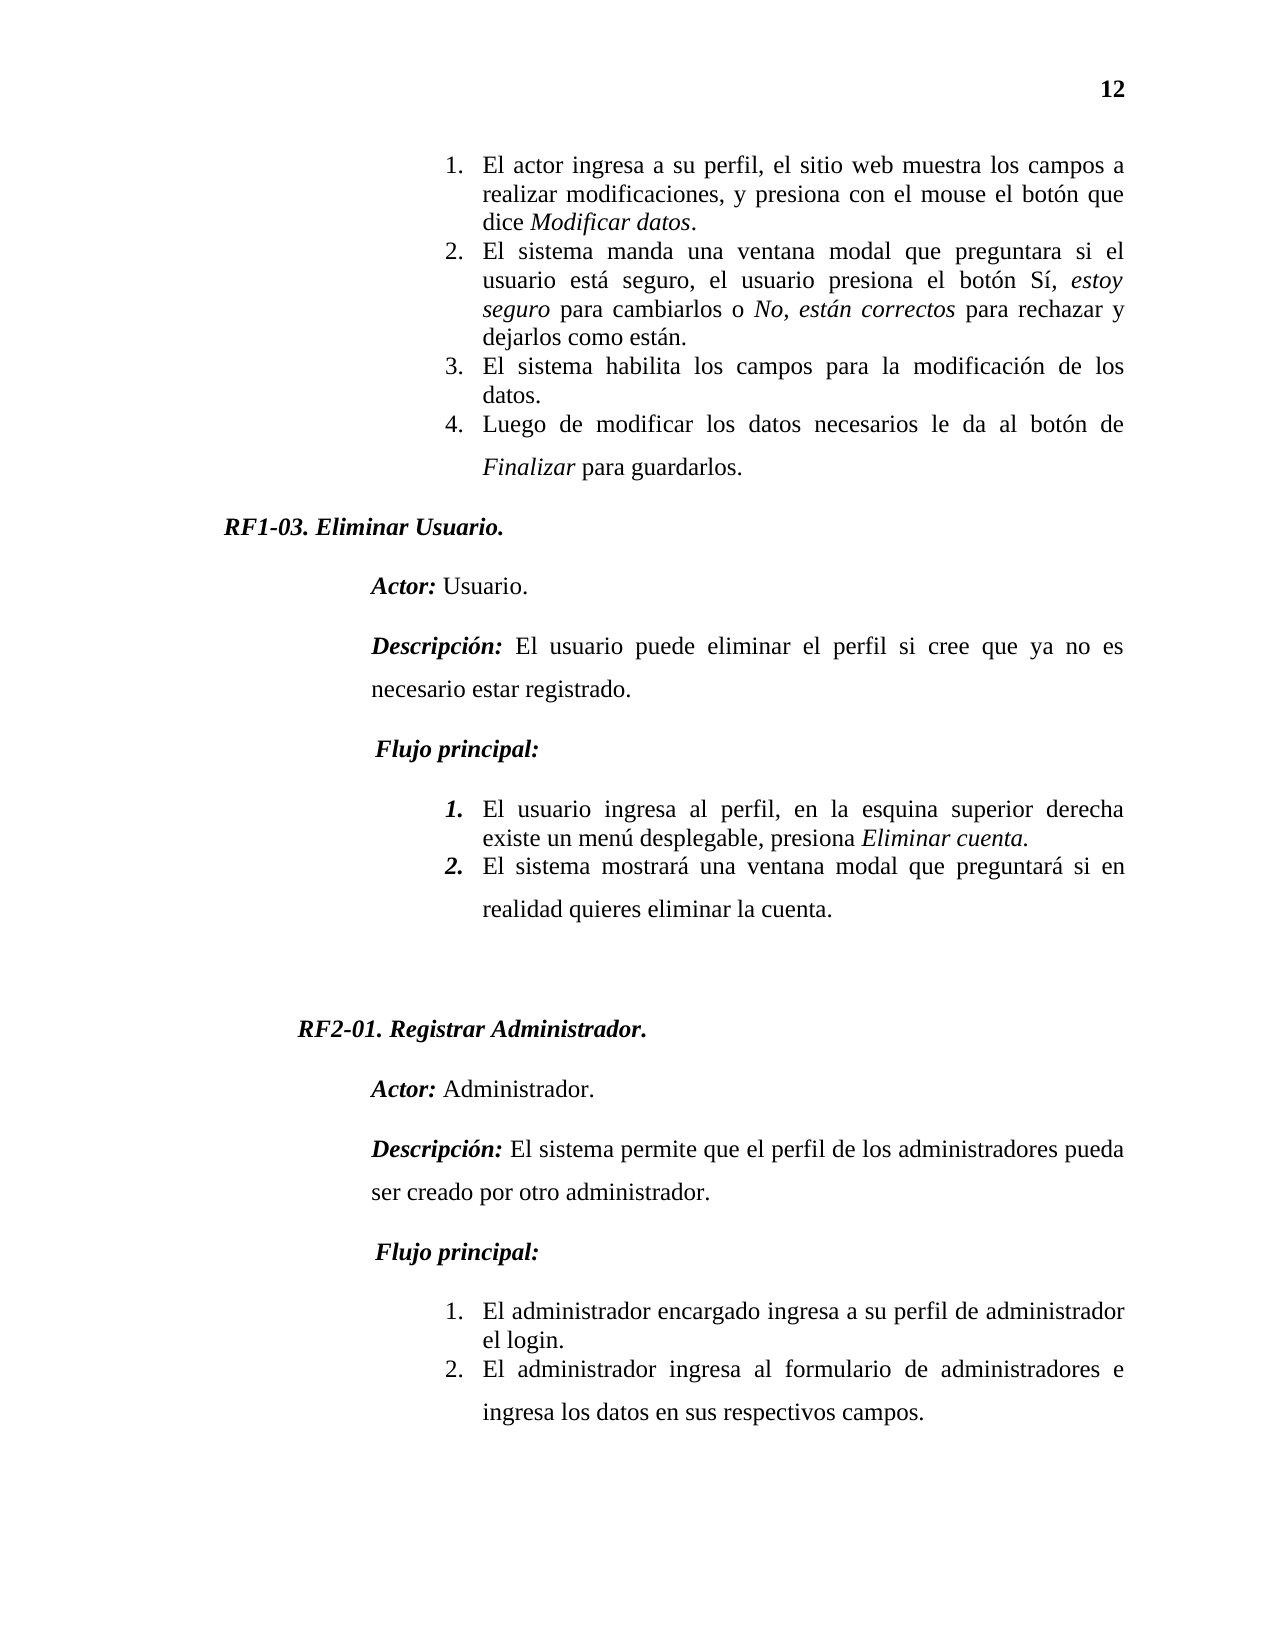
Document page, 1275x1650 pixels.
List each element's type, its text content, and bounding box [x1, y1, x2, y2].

text Flujo principal: [150, 1237, 1125, 1265]
text RF2-01. Registrar Administrador. [224, 1014, 1125, 1043]
list El sistema manda una ventana modal que preguntara si el usuario está seguro, el usuario presiona el botón Sí, estoy seguro para cambiarlos o No, están correctos para rechazar y dejarlos como están. [445, 236, 1125, 351]
text Actor: Administrador. [297, 1074, 1125, 1103]
text Descripción: El sistema permite que el perfil de los administradores pueda ser creado por otro administrador. [371, 1134, 1125, 1206]
list El actor ingresa a su perfil, el sitio web muestra los campos a realizar modificaciones, y presiona con el mouse el botón que dice Modificar datos. [445, 150, 1125, 236]
list El administrador ingresa al formulario de administradores e ingresa los datos en sus respectivos campos. [445, 1354, 1125, 1426]
text Actor: Usuario. [297, 571, 1125, 600]
list El sistema habilita los campos para la modificación de los datos. [445, 351, 1125, 409]
text Descripción: El usuario puede eliminar el perfil si cree que ya no es necesario estar registrado. [371, 631, 1125, 703]
list El usuario ingresa al perfil, en la esquina superior derecha existe un menú desplegable, presiona Eliminar cuenta. [445, 794, 1125, 851]
list El administrador encargado ingresa a su perfil de administrador el login. [445, 1296, 1125, 1354]
text Flujo principal: [150, 734, 1125, 763]
list El sistema mostrará una ventana modal que preguntará si en realidad quieres eliminar la cuenta. [445, 851, 1125, 923]
text RF1-03. Eliminar Usuario. [150, 512, 1125, 540]
list Luego de modificar los datos necesarios le da al botón de Finalizar para guardarlos. [445, 409, 1125, 481]
